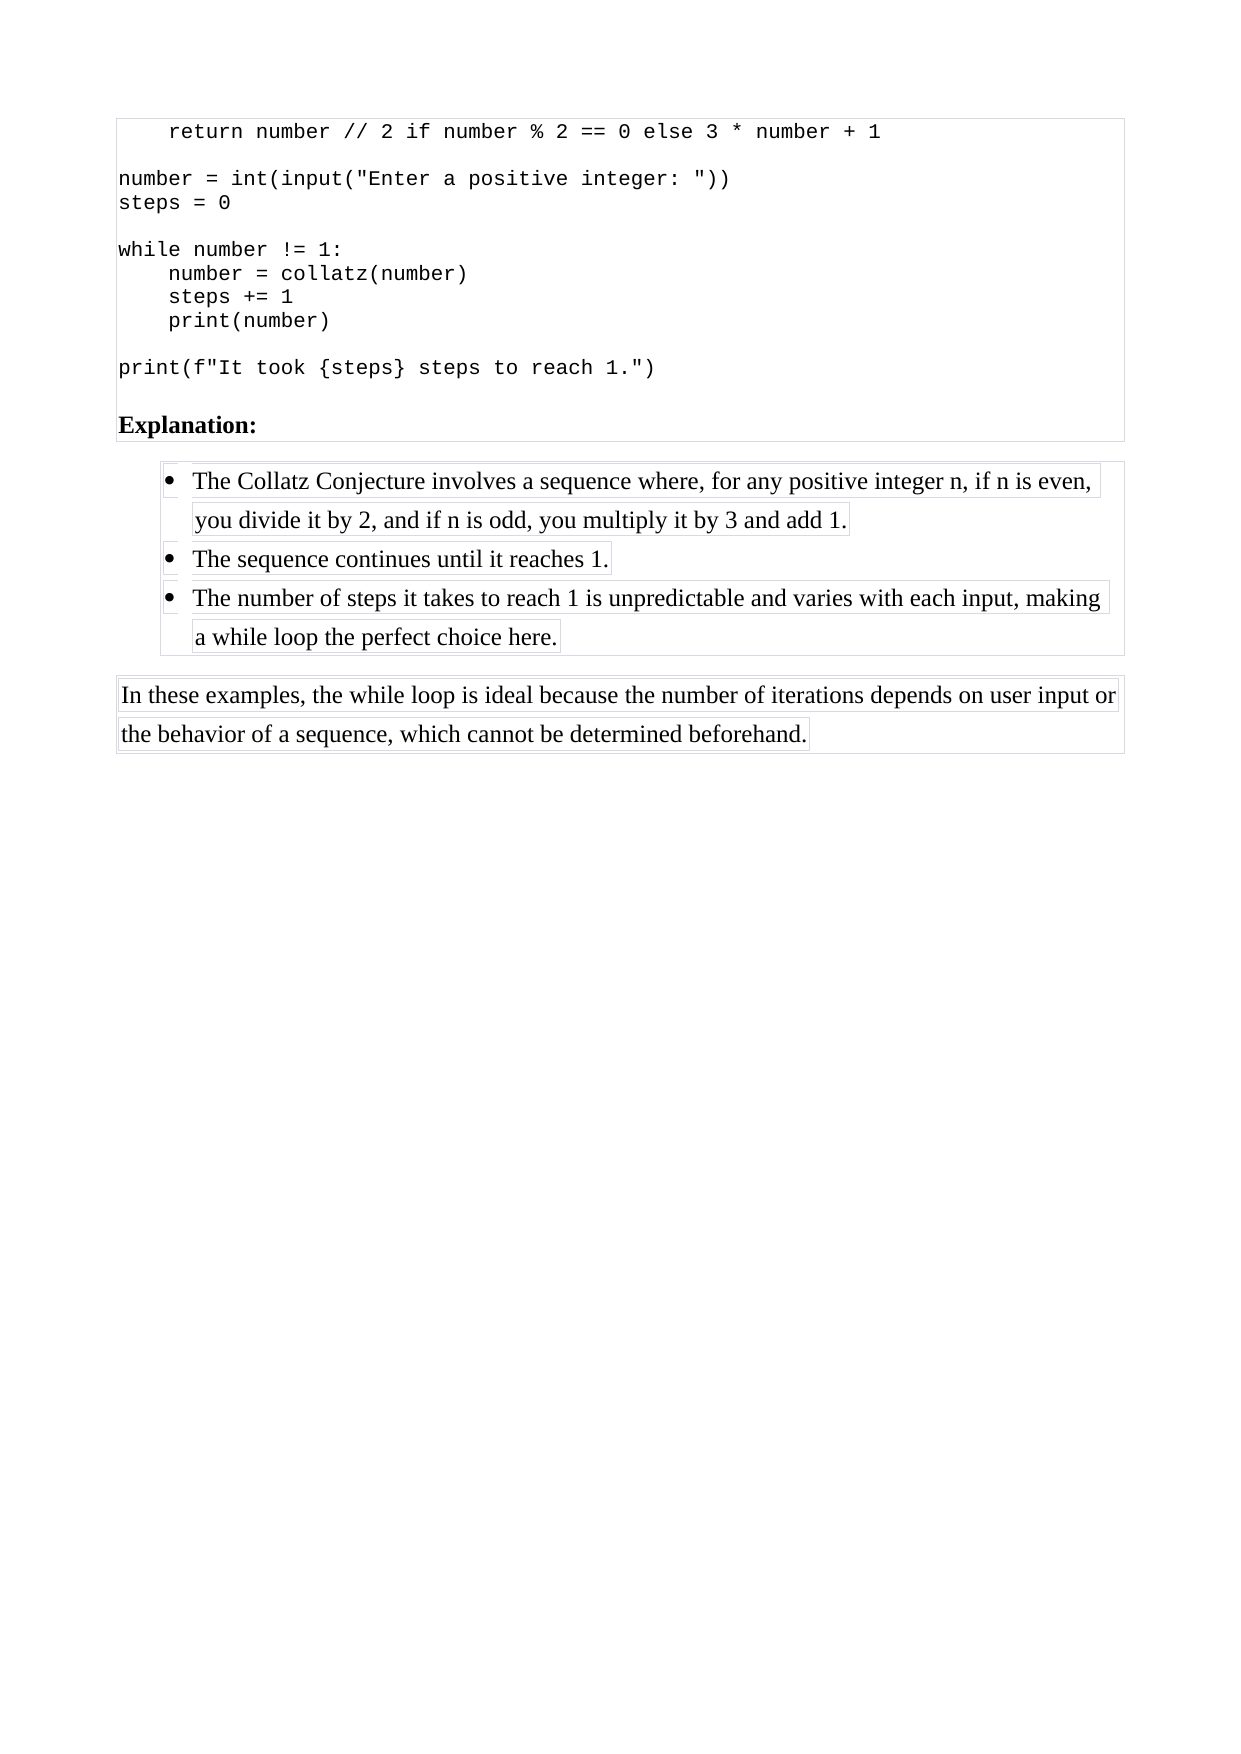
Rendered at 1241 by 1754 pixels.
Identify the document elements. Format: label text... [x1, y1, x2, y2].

text In these examples, the while loop is ideal because the number of iterations depends on user input or the behavior of a sequence, which cannot be determined beforehand. [117, 676, 1124, 753]
text number = int(input("Enter a positive integer: ")) [118, 168, 1122, 192]
text Explanation: [117, 408, 1124, 441]
text print(f"It took {steps} steps to reach 1.") [118, 357, 1122, 381]
text return number // 2 if number % 2 == 0 else 3 * number + 1 [117, 119, 1124, 144]
text while number != 1: [118, 239, 1122, 263]
text steps = 0 [118, 192, 1122, 215]
text print(number) [118, 310, 1122, 333]
text steps += 1 [118, 286, 1122, 310]
list The sequence continues until it reaches 1. [161, 538, 1124, 575]
text number = collatz(number) [118, 263, 1122, 286]
list The number of steps it takes to reach 1 is unpredictable and varies with each input, making a while loop the perfect choice here. [161, 577, 1124, 655]
list The Collatz Conjecture involves a sequence where, for any positive integer n, if n is even, you divide it by 2, and if n is odd, you multiply it by 3 and add 1. [161, 462, 1124, 536]
